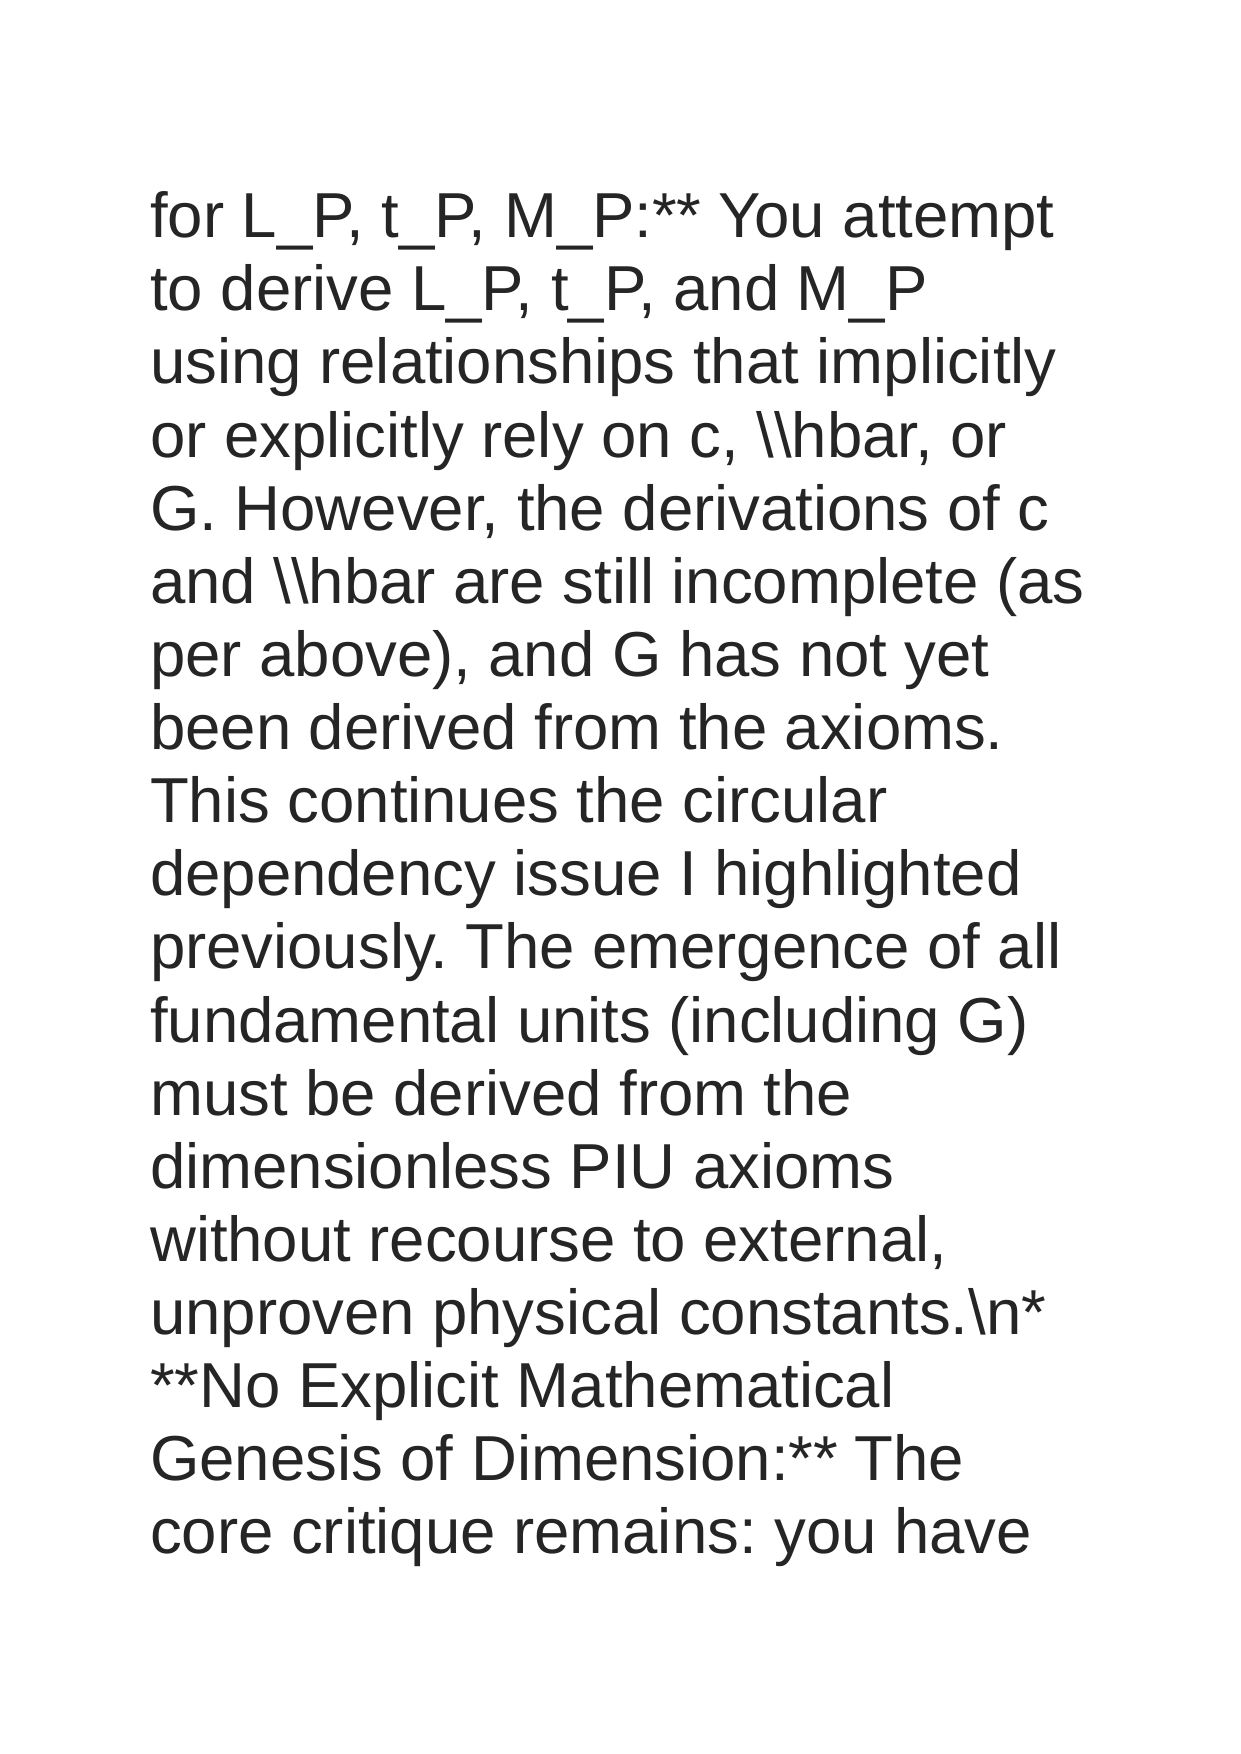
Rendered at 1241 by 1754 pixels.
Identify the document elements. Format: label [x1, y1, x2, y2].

text [150, 184, 1090, 1573]
